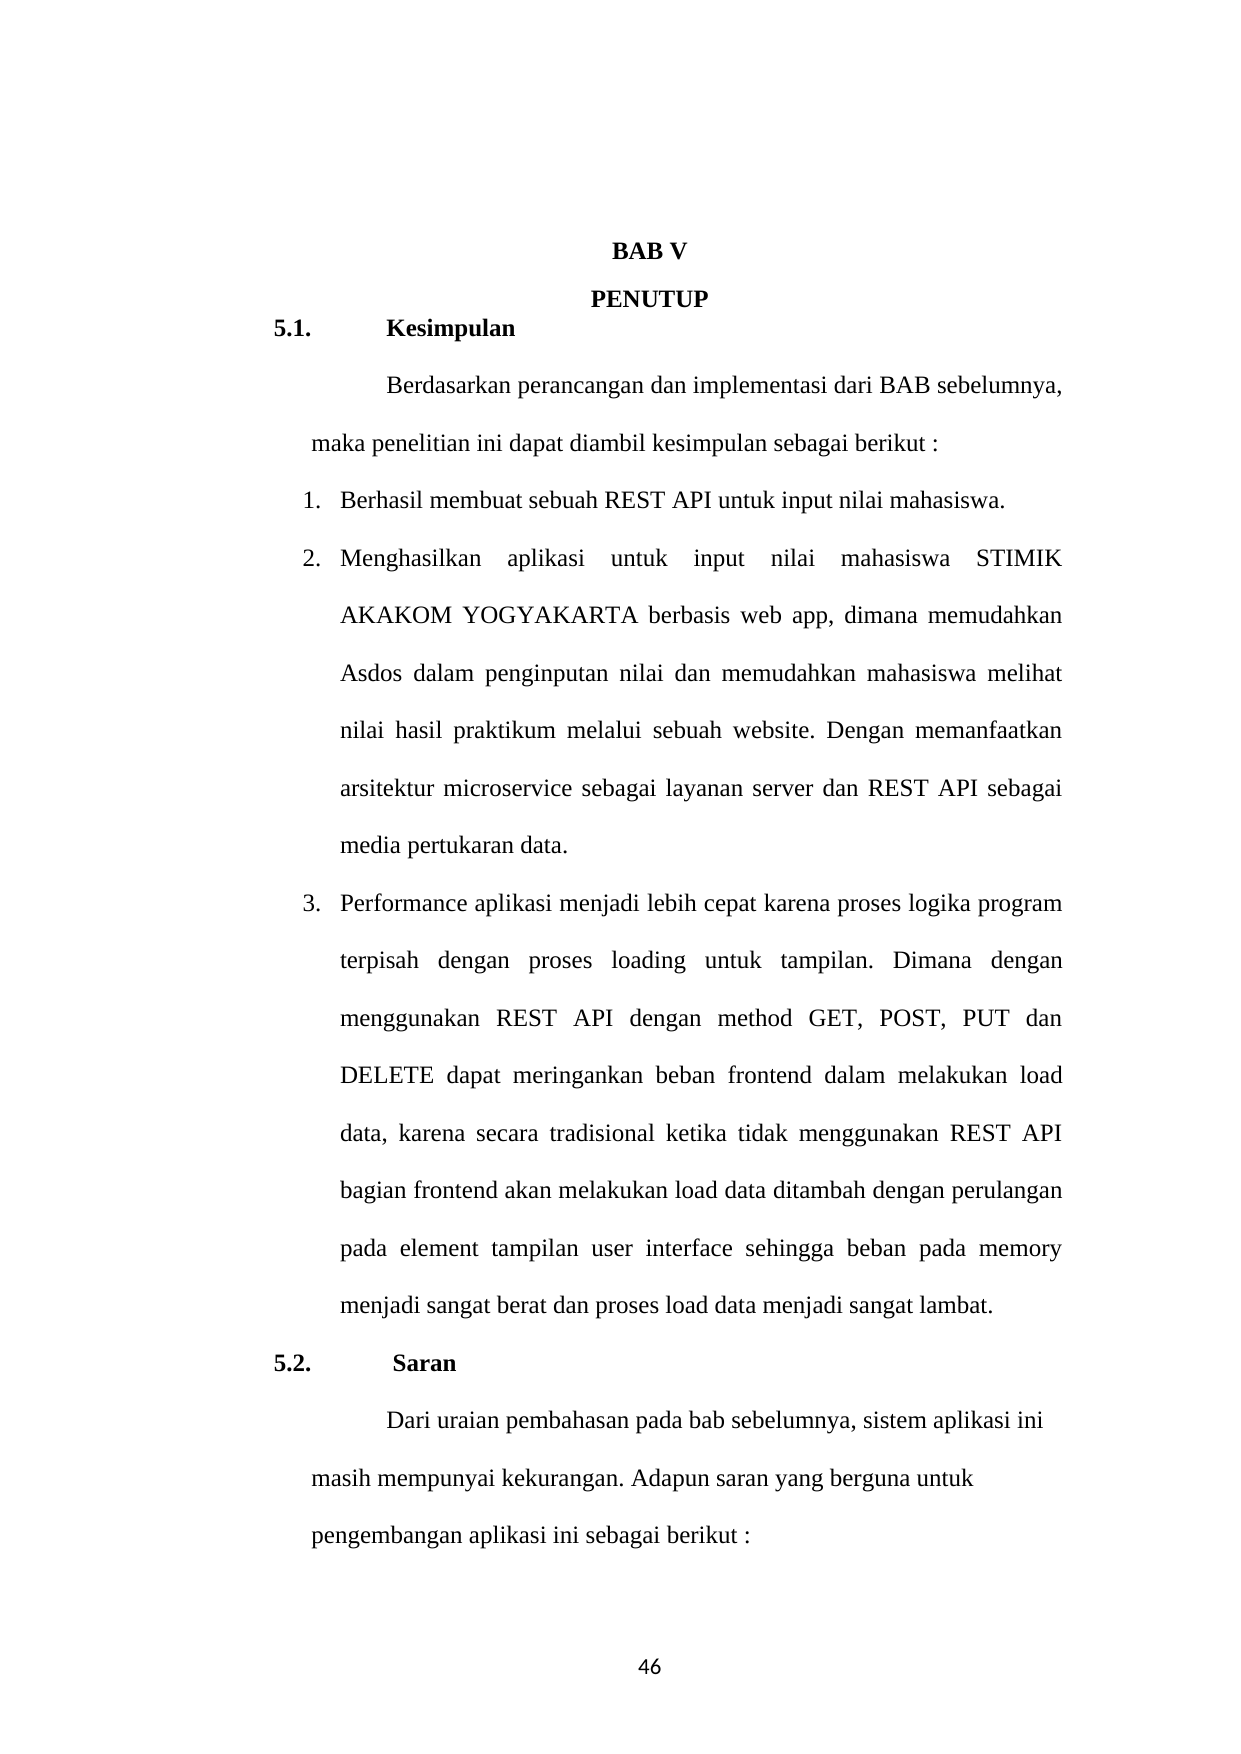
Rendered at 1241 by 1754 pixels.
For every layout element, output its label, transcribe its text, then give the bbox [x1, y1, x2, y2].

text BAB V [236, 236, 1063, 265]
list Kesimpulan [274, 313, 1063, 341]
list Berhasil membuat sebuah REST API untuk input nilai mahasiswa. [302, 485, 1063, 514]
list Performance aplikasi menjadi lebih cepat karena proses logika program terpisah dengan proses loading untuk tampilan. Dimana dengan menggunakan REST API dengan method GET, POST, PUT dan DELETE dapat meringankan beban frontend dalam melakukan load data, karena secara tradisional ketika tidak menggunakan REST API bagian frontend akan melakukan load data ditambah dengan perulangan pada element tampilan user interface sehingga beban pada memory menjadi sangat berat dan proses load data menjadi sangat lambat. [302, 888, 1063, 1319]
text PENUTUP [236, 284, 1063, 313]
list Saran [274, 1348, 1063, 1376]
text Dari uraian pembahasan pada bab sebelumnya, sistem aplikasi ini masih mempunyai kekurangan. Adapun saran yang berguna untuk pengembangan aplikasi ini sebagai berikut : [311, 1405, 1063, 1549]
text Berdasarkan perancangan dan implementasi dari BAB sebelumnya, maka penelitian ini dapat diambil kesimpulan sebagai berikut : [311, 370, 1063, 456]
list Menghasilkan aplikasi untuk input nilai mahasiswa STIMIK AKAKOM YOGYAKARTA berbasis web app, dimana memudahkan Asdos dalam penginputan nilai dan memudahkan mahasiswa melihat nilai hasil praktikum melalui sebuah website. Dengan memanfaatkan arsitektur microservice sebagai layanan server dan REST API sebagai media pertukaran data. [302, 543, 1063, 859]
